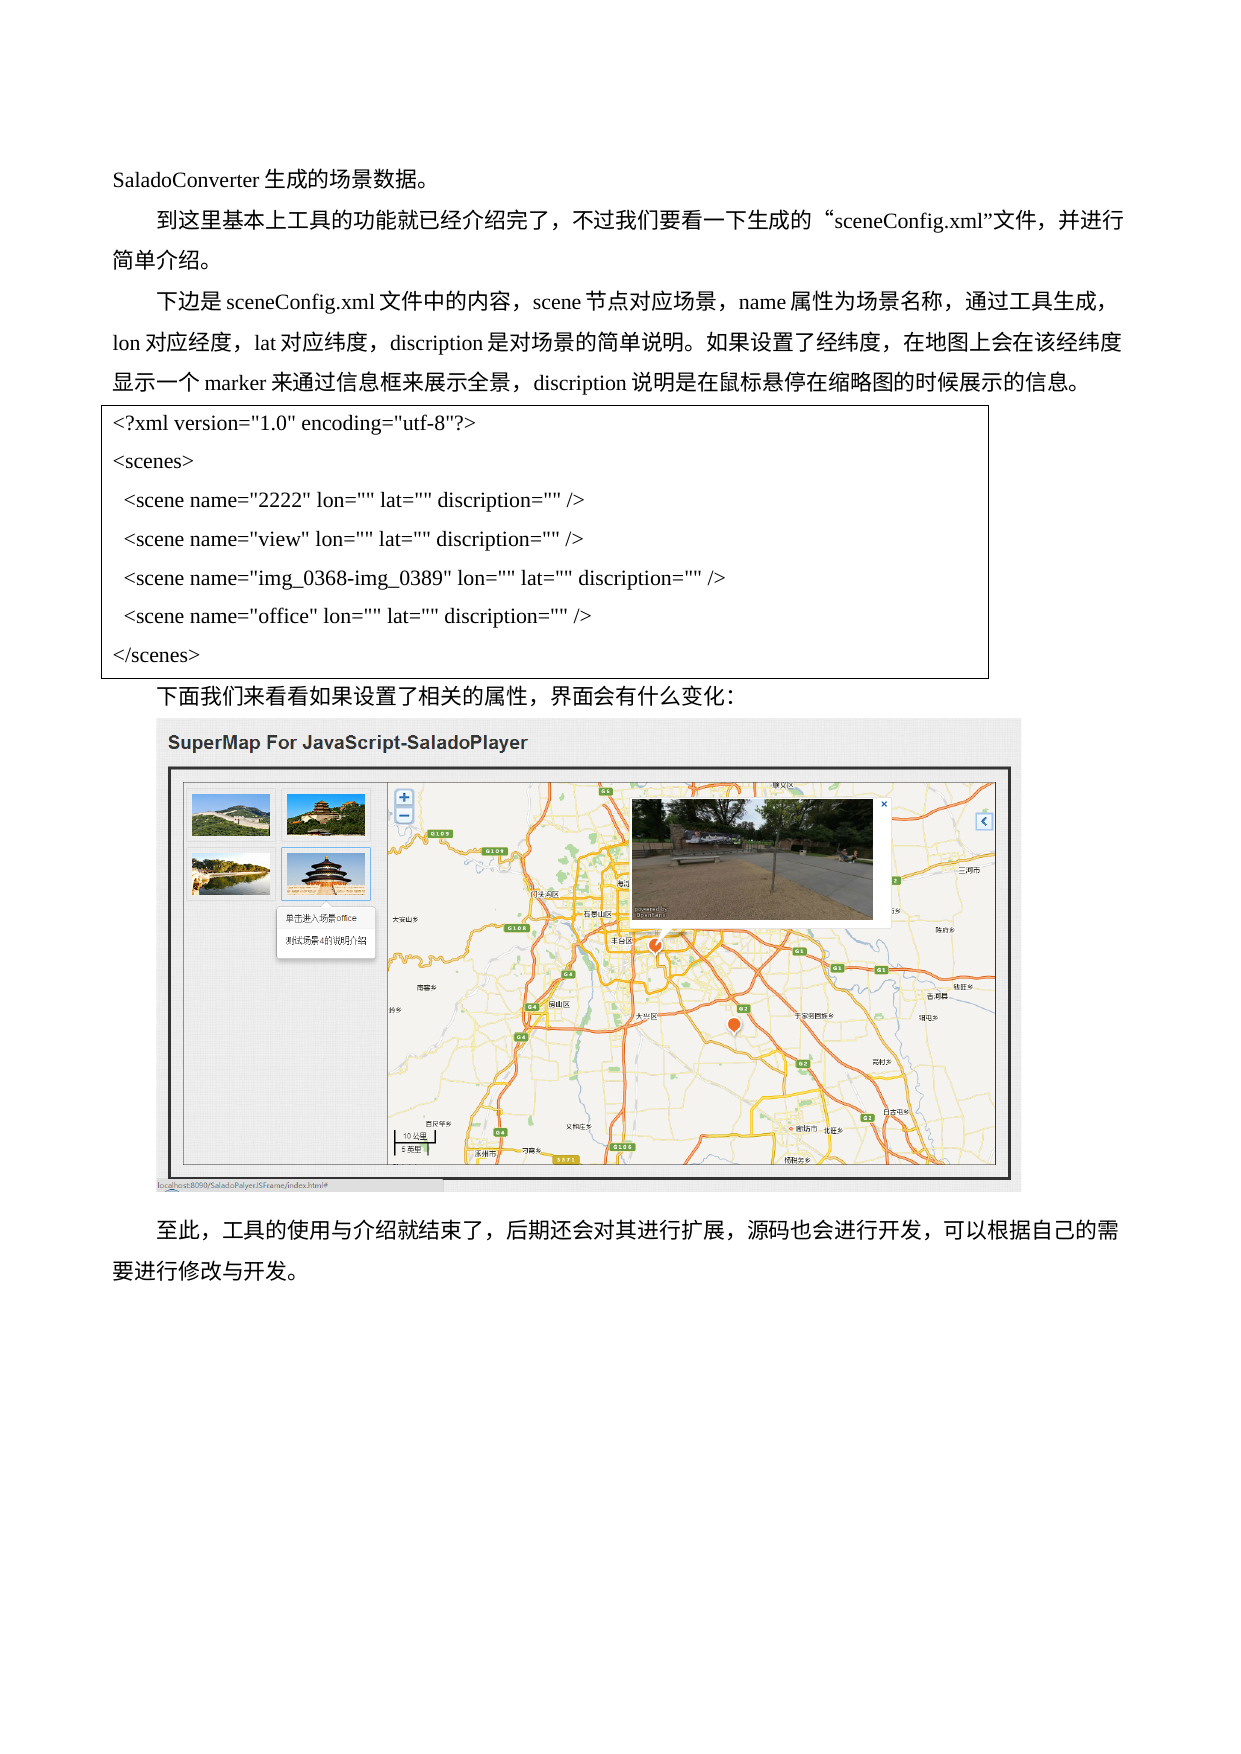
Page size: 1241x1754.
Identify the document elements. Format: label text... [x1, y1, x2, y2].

picture [156, 718, 1022, 1192]
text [112, 162, 1128, 194]
text 至此，工具的使用与介绍就结束了，后期还会对其进行扩展，源码也会进行开发，可以根据自己的需要进行修改与开发。 [112, 1213, 1128, 1286]
text 下边是sceneConfig.xml文件中的内容，scene节点对应场景，name属性为场景名称，通过工具生成，lon对应经度，lat对应纬度，discription是对场景的简单说明。如果设置了经纬度，在地图上会在该经纬度显示一个marker来通过信息框来展示全景，discription说明是在鼠标悬停在缩略图的时候展示的信息。 [112, 283, 1128, 397]
text 到这里基本上工具的功能就已经介绍完了，不过我们要看一下生成的“sceneConfig.xml”文件，并进行简单介绍。 [112, 202, 1128, 276]
table_header <?xml version="1.0" encoding="utf-8"?> <scenes> <scene name="2222" lon="" lat="" discription="" /> <scene name="view" lon="" lat="" discription="" /> <scene name="img_0368-img_0389" lon="" lat="" discription="" /> <scene name="office" lon="" lat="" discription="" /> </scenes> [102, 406, 988, 677]
text 下面我们来看看如果设置了相关的属性，界面会有什么变化： [112, 678, 1128, 711]
